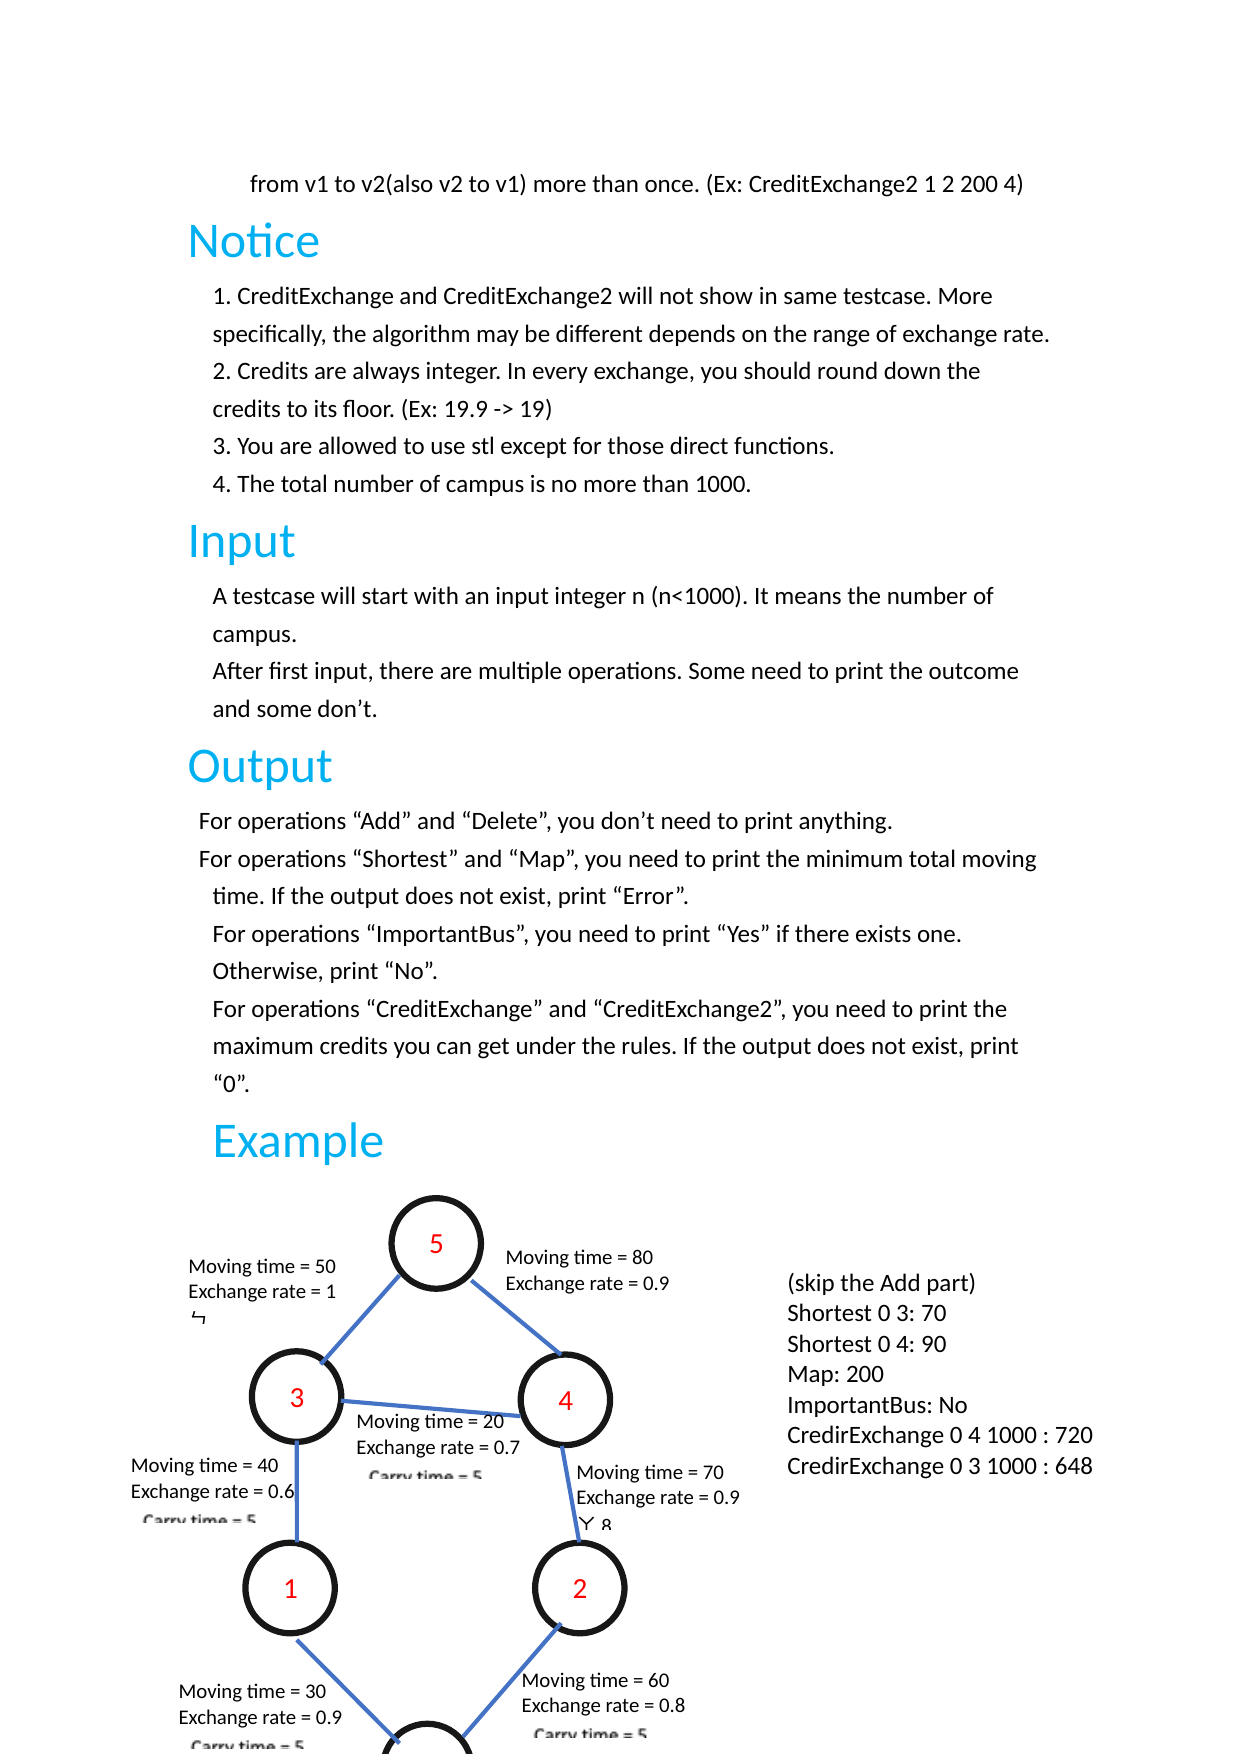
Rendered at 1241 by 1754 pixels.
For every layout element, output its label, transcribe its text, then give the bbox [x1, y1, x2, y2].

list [212, 164, 1053, 202]
text Input [187, 502, 1053, 577]
text For operations “Shortest” and “Map”, you need to print the minimum total moving time. If the output does not exist, print “Error”. [187, 839, 1053, 914]
text Output [187, 727, 1053, 802]
text Example [212, 1102, 1053, 1177]
picture [130, 1503, 287, 1523]
text 2. Credits are always integer. In every exchange, you should round down the credits to its floor. (Ex: 19.9 -> 19) [212, 352, 1053, 427]
text 4. The total number of campus is no more than 1000. [212, 464, 1053, 502]
text Notice 1. CreditExchange and CreditExchange2 will not show in same testcase. More specifically, the algorithm may be different depends on the range of exchange rate. [187, 202, 1053, 352]
picture [521, 1717, 678, 1738]
text 3. You are allowed to use stl except for those direct functions. [212, 427, 1053, 464]
text For operations “CreditExchange” and “CreditExchange2”, you need to print the maximum credits you can get under the rules. If the output does not exist, print “0”. [212, 989, 1053, 1102]
text A testcase will start with an input integer n (n<1000). It means the number of campus. After first input, there are multiple operations. Some need to print the outcome and some don’t. [212, 577, 1053, 727]
text For operations “ImportantBus”, you need to print “Yes” if there exists one. Otherwise, print “No”. [212, 914, 1053, 989]
picture [178, 1729, 335, 1749]
text For operations “Add” and “Delete”, you don’t need to print anything. [187, 802, 1053, 839]
picture [356, 1459, 513, 1479]
